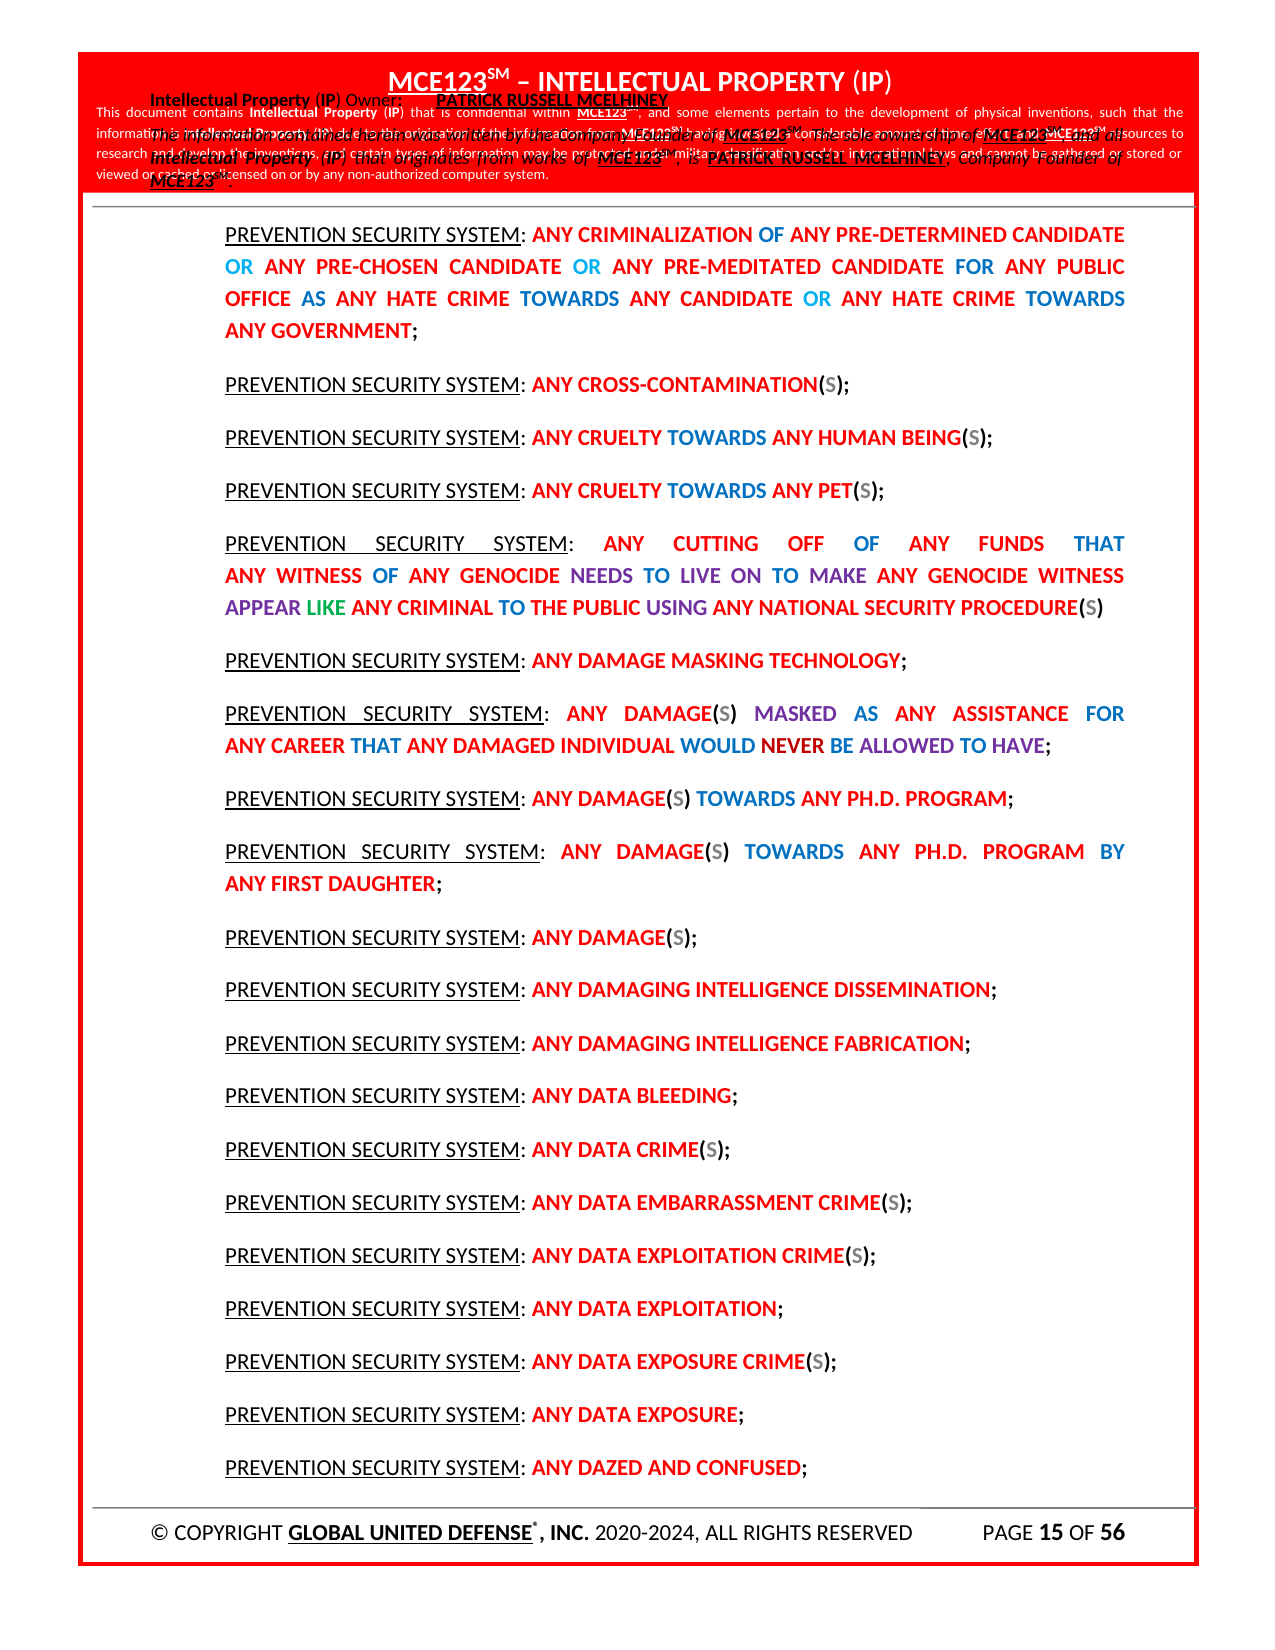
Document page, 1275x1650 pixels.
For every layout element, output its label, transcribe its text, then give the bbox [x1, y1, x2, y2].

text PREVENTION SECURITY SYSTEM: ANY DATA EXPLOITATION CRIME(S); [225, 1241, 1125, 1269]
text PREVENTION SECURITY SYSTEM: ANY DATA CRIME(S); [225, 1135, 1125, 1163]
text PREVENTION SECURITY SYSTEM: ANY DATA EMBARRASSMENT CRIME(S); [225, 1188, 1125, 1216]
text PREVENTION SECURITY SYSTEM: ANY DAMAGE(S) TOWARDS ANY PH.D. PROGRAM BY ANY FIRST DAUGHTER; [225, 837, 1125, 898]
text PREVENTION SECURITY SYSTEM: ANY DATA EXPOSURE; [225, 1400, 1125, 1428]
text PREVENTION SECURITY SYSTEM: ANY DAMAGE(S) TOWARDS ANY PH.D. PROGRAM; [225, 784, 1125, 812]
text PREVENTION SECURITY SYSTEM: ANY CRUELTY TOWARDS ANY HUMAN BEING(S); [225, 423, 1125, 451]
text PREVENTION SECURITY SYSTEM: ANY DAMAGE MASKING TECHNOLOGY; [225, 646, 1125, 674]
text PREVENTION SECURITY SYSTEM: ANY DAMAGE(S); [225, 923, 1125, 951]
text PREVENTION SECURITY SYSTEM: ANY CRUELTY TOWARDS ANY PET(S); [225, 476, 1125, 504]
text PREVENTION SECURITY SYSTEM: ANY CROSS-CONTAMINATION(S); [225, 370, 1125, 398]
text PREVENTION SECURITY SYSTEM: ANY DATA BLEEDING; [225, 1082, 1125, 1110]
text PREVENTION SECURITY SYSTEM: ANY DATA EXPOSURE CRIME(S); [225, 1347, 1125, 1375]
text PREVENTION SECURITY SYSTEM: ANY CRIMINALIZATION OF ANY PRE-DETERMINED CANDIDATE OR ANY PRE-CHOSEN CANDIDATE OR ANY PRE-MEDITATED CANDIDATE FOR ANY PUBLIC OFFICE AS ANY HATE CRIME TOWARDS ANY CANDIDATE OR ANY HATE CRIME TOWARDS ANY GOVERNMENT; [225, 220, 1125, 345]
text PREVENTION SECURITY SYSTEM: ANY CUTTING OFF OF ANY FUNDS THAT ANY WITNESS OF ANY GENOCIDE NEEDS TO LIVE ON TO MAKE ANY GENOCIDE WITNESS APPEAR LIKE ANY CRIMINAL TO THE PUBLIC USING ANY NATIONAL SECURITY PROCEDURE(S) [225, 529, 1125, 621]
text PREVENTION SECURITY SYSTEM: ANY DAMAGING INTELLIGENCE DISSEMINATION; [225, 976, 1125, 1004]
text PREVENTION SECURITY SYSTEM: ANY DAZED AND CONFUSED; [225, 1453, 1125, 1481]
text PREVENTION SECURITY SYSTEM: ANY DATA EXPLOITATION; [225, 1294, 1125, 1322]
text PREVENTION SECURITY SYSTEM: ANY DAMAGE(S) MASKED AS ANY ASSISTANCE FOR ANY CAREER THAT ANY DAMAGED INDIVIDUAL WOULD NEVER BE ALLOWED TO HAVE; [225, 699, 1125, 759]
text PREVENTION SECURITY SYSTEM: ANY DAMAGING INTELLIGENCE FABRICATION; [225, 1029, 1125, 1057]
